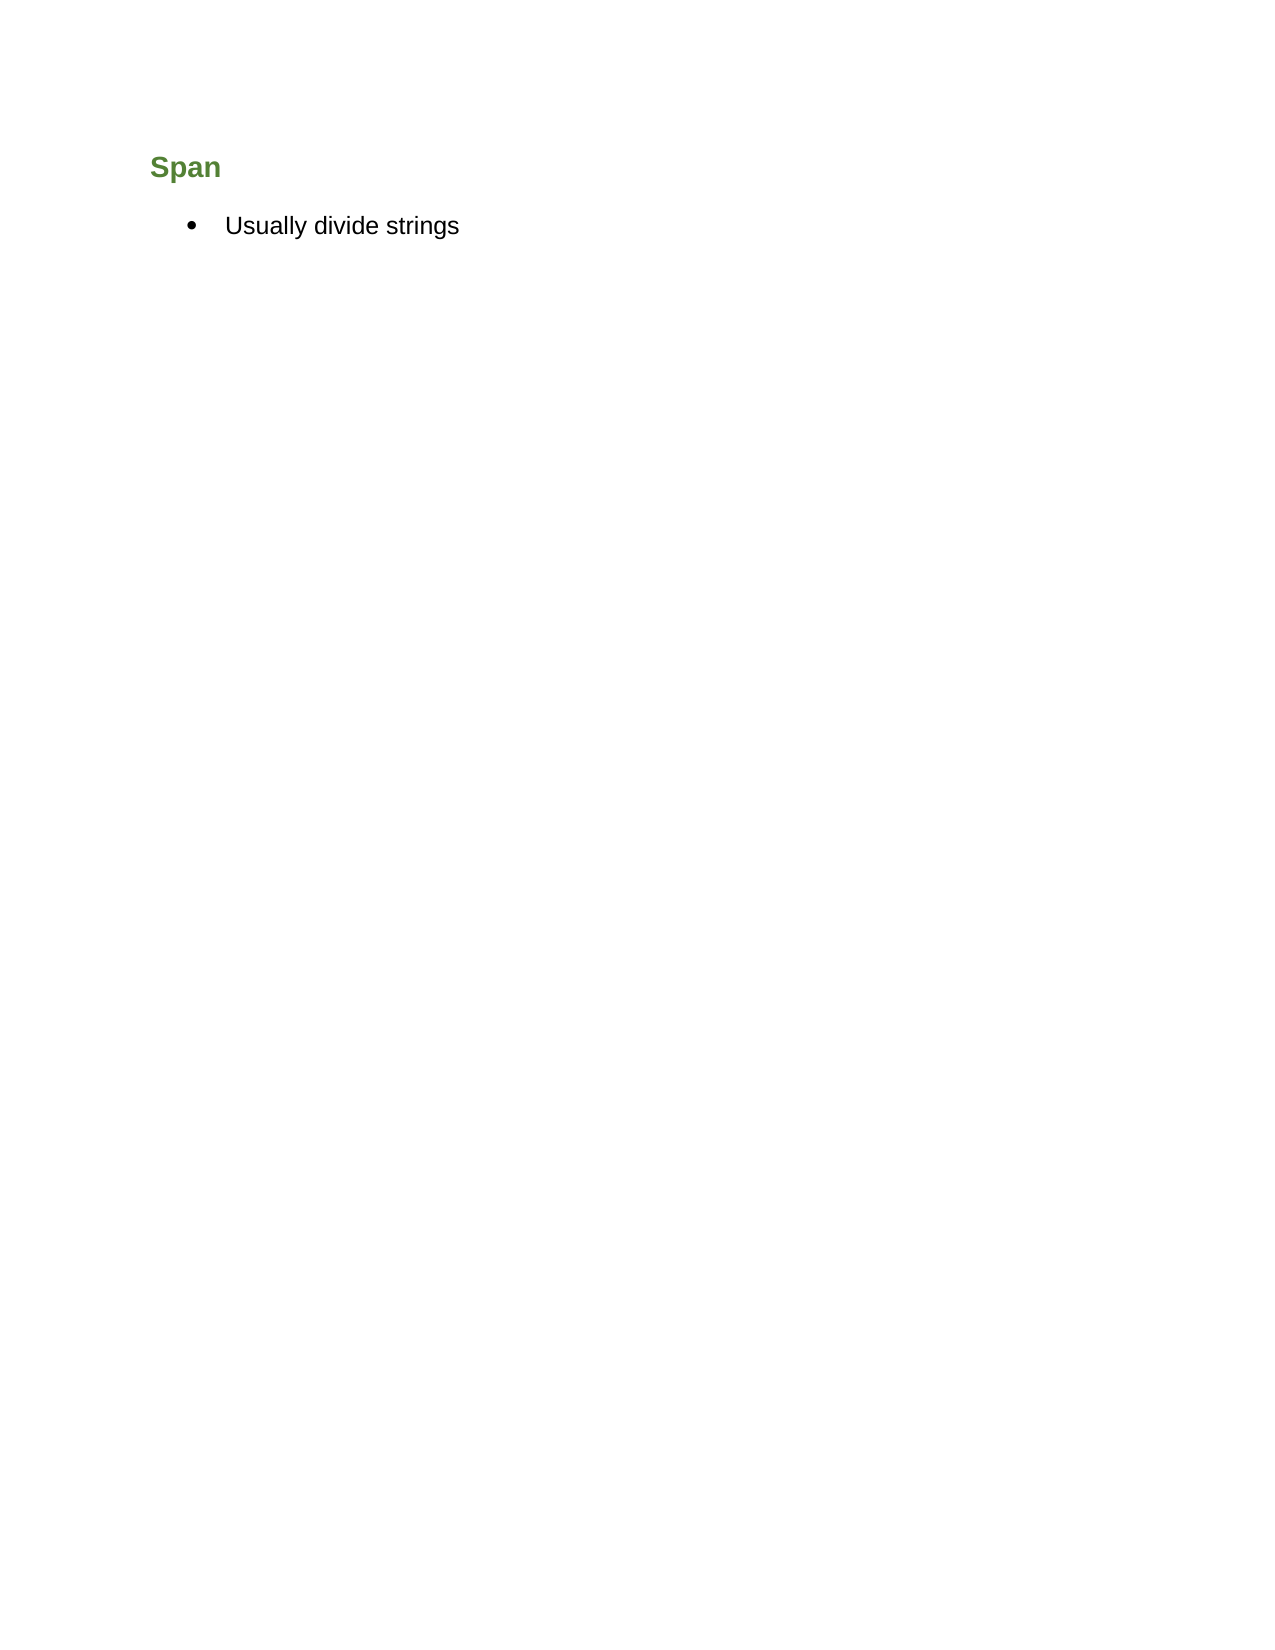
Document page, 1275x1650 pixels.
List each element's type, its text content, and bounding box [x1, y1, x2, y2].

subtitle Span [150, 150, 1125, 183]
list Usually divide strings [187, 211, 1125, 240]
